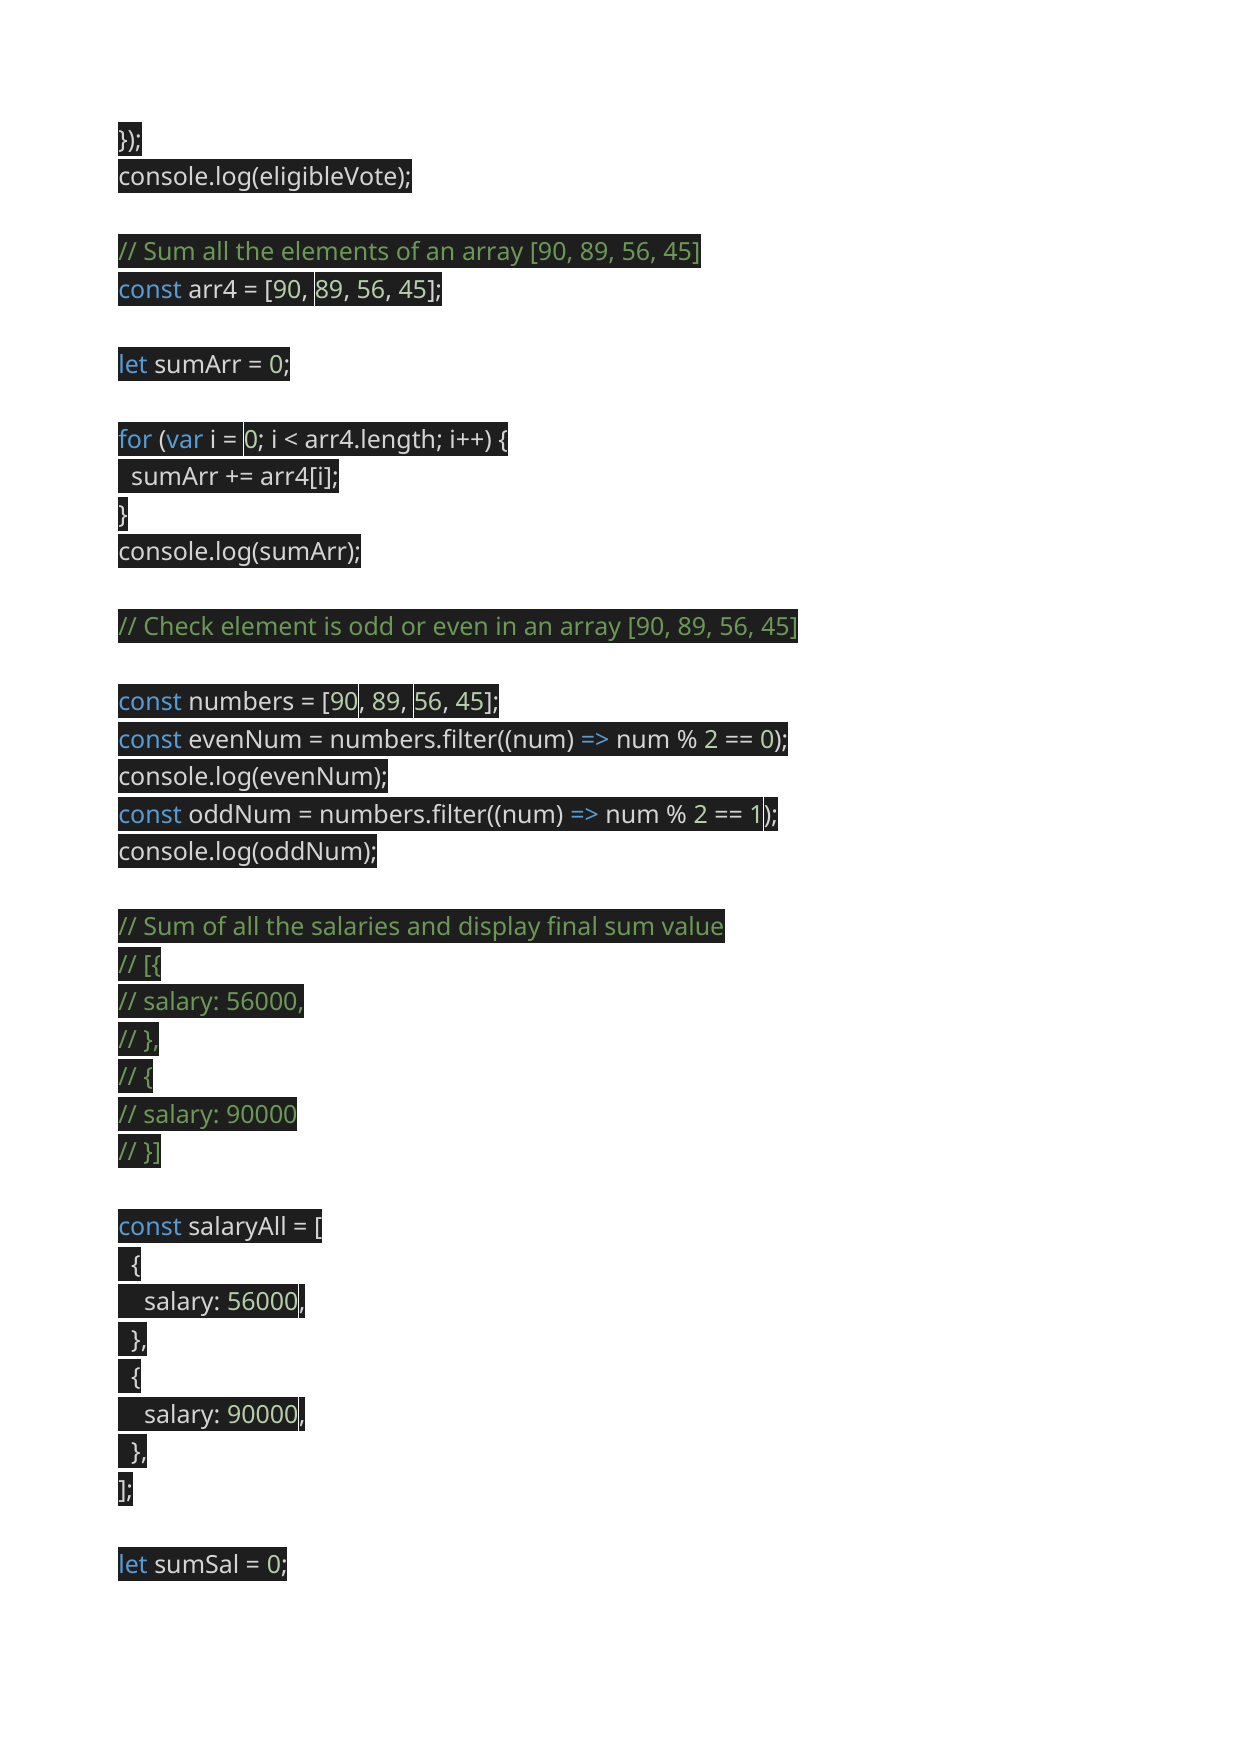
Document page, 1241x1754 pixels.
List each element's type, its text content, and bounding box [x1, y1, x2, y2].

text const arr4 = [90, 89, 56, 45]; [118, 268, 1122, 306]
text const evenNum = numbers.filter((num) => num % 2 == 0); [118, 718, 1122, 756]
text // }, [118, 1018, 1122, 1056]
text sumArr += arr4[i]; [118, 456, 1122, 493]
text // Sum of all the salaries and display final sum value [118, 906, 1122, 943]
text salary: 90000, [118, 1393, 1122, 1431]
text console.log(evenNum); [118, 756, 1122, 793]
text } [118, 493, 1122, 531]
text const oddNum = numbers.filter((num) => num % 2 == 1); [118, 793, 1122, 831]
text }, [118, 1318, 1122, 1356]
text }); [118, 118, 1122, 156]
text let sumSal = 0; [118, 1543, 1122, 1581]
text let sumArr = 0; [118, 343, 1122, 381]
text const numbers = [90, 89, 56, 45]; [118, 681, 1122, 718]
text console.log(eligibleVote); [118, 156, 1122, 193]
text const salaryAll = [ [118, 1206, 1122, 1243]
text }, [118, 1431, 1122, 1468]
text { [118, 1356, 1122, 1393]
text // Sum all the elements of an array [90, 89, 56, 45] [118, 231, 1122, 268]
text // { [118, 1056, 1122, 1093]
text for (var i = 0; i < arr4.length; i++) { [118, 418, 1122, 456]
text // salary: 56000, [118, 981, 1122, 1018]
text // }] [118, 1131, 1122, 1168]
text ]; [118, 1468, 1122, 1506]
text { [118, 1243, 1122, 1281]
text console.log(sumArr); [118, 531, 1122, 568]
text // salary: 90000 [118, 1093, 1122, 1131]
text // [{ [118, 943, 1122, 981]
text // Check element is odd or even in an array [90, 89, 56, 45] [118, 606, 1122, 643]
text console.log(oddNum); [118, 831, 1122, 868]
text salary: 56000, [118, 1281, 1122, 1318]
